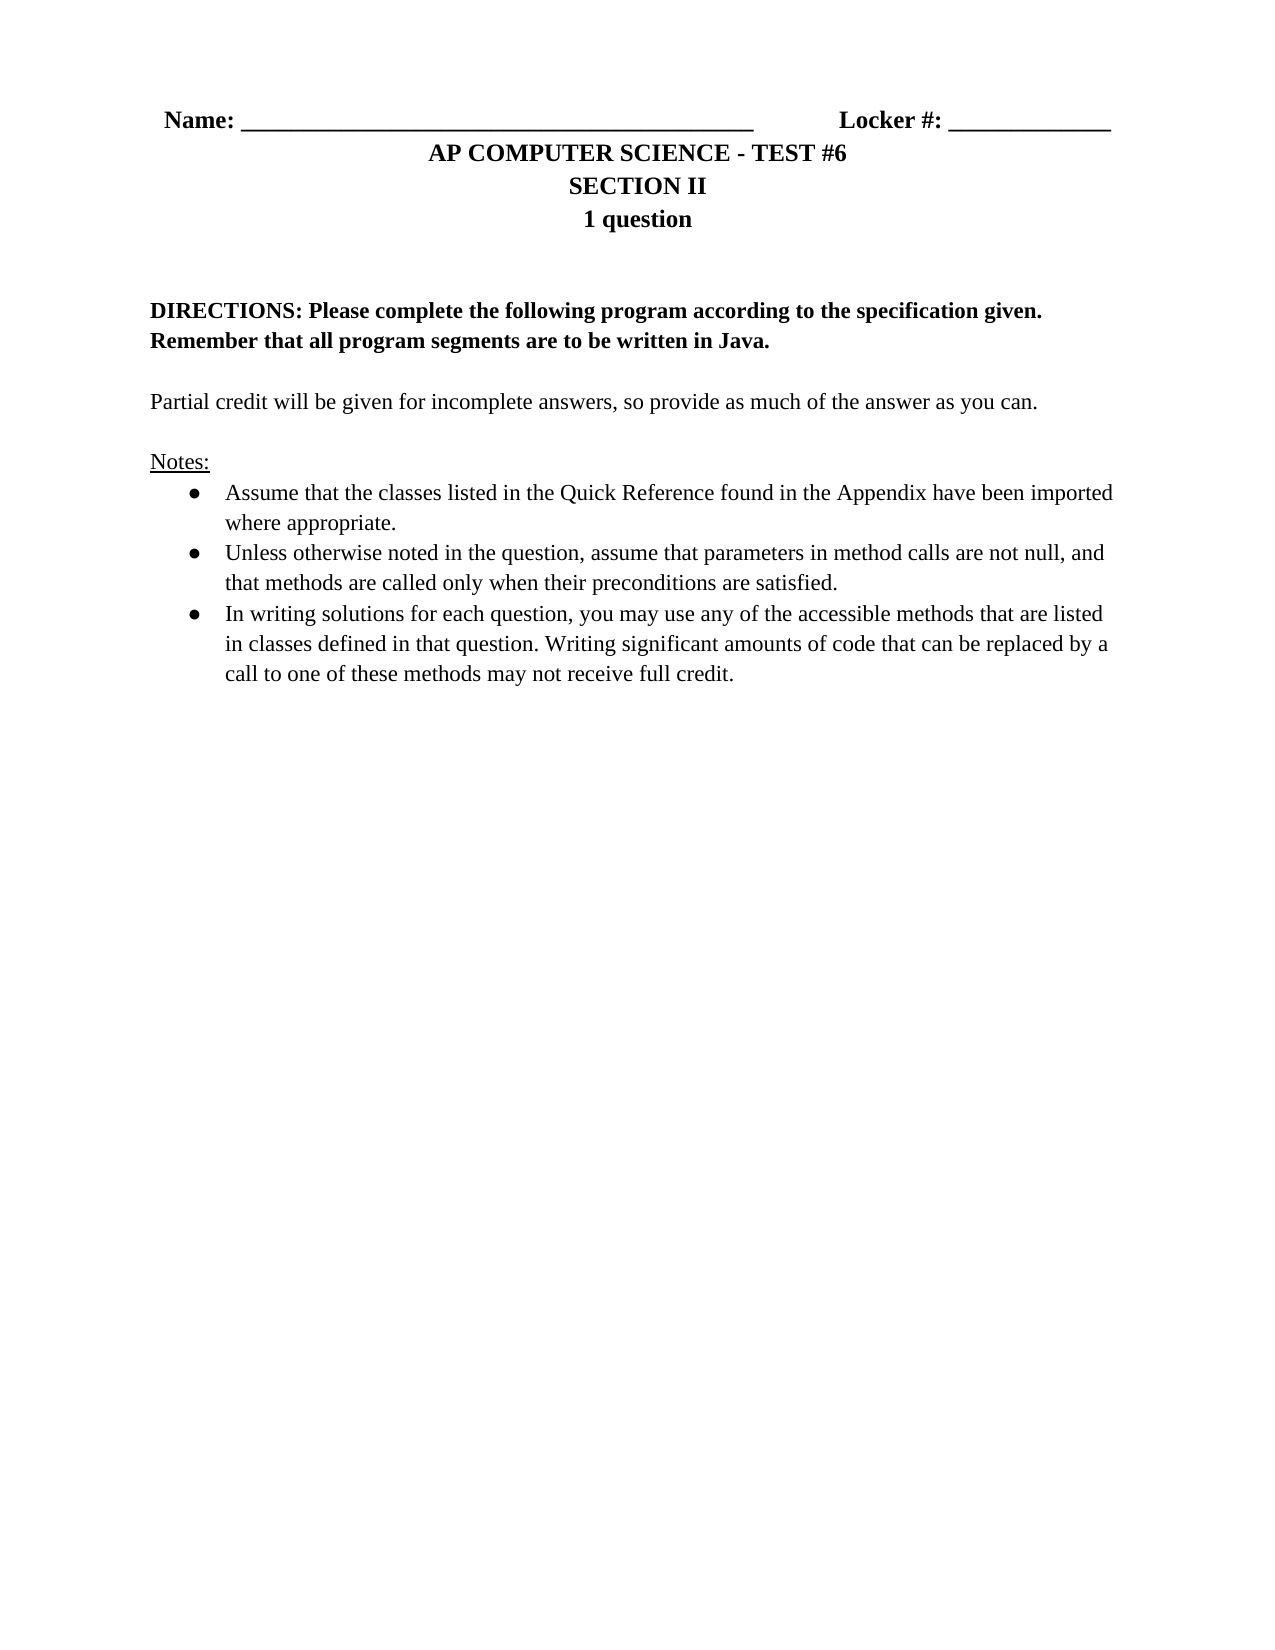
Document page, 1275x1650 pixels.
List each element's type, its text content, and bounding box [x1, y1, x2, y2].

list In writing solutions for each question, you may use any of the accessible methods that are listed in classes defined in that question. Writing significant amounts of code that can be replaced by a call to one of these methods may not receive full credit. [187, 599, 1125, 686]
list Assume that the classes listed in the Quick Reference found in the Appendix have been imported where appropriate. [187, 478, 1125, 535]
list Unless otherwise noted in the question, assume that parameters in method calls are not null, and that methods are called only when their preconditions are satisfied. [187, 539, 1125, 596]
text Notes: [150, 448, 1125, 475]
text DIRECTIONS: Please complete the following program according to the specification given. Remember that all program segments are to be written in Java. [150, 297, 1125, 354]
text Partial credit will be given for incomplete answers, so provide as much of the answer as you can. [150, 388, 1125, 414]
text 1 question [150, 204, 1125, 233]
